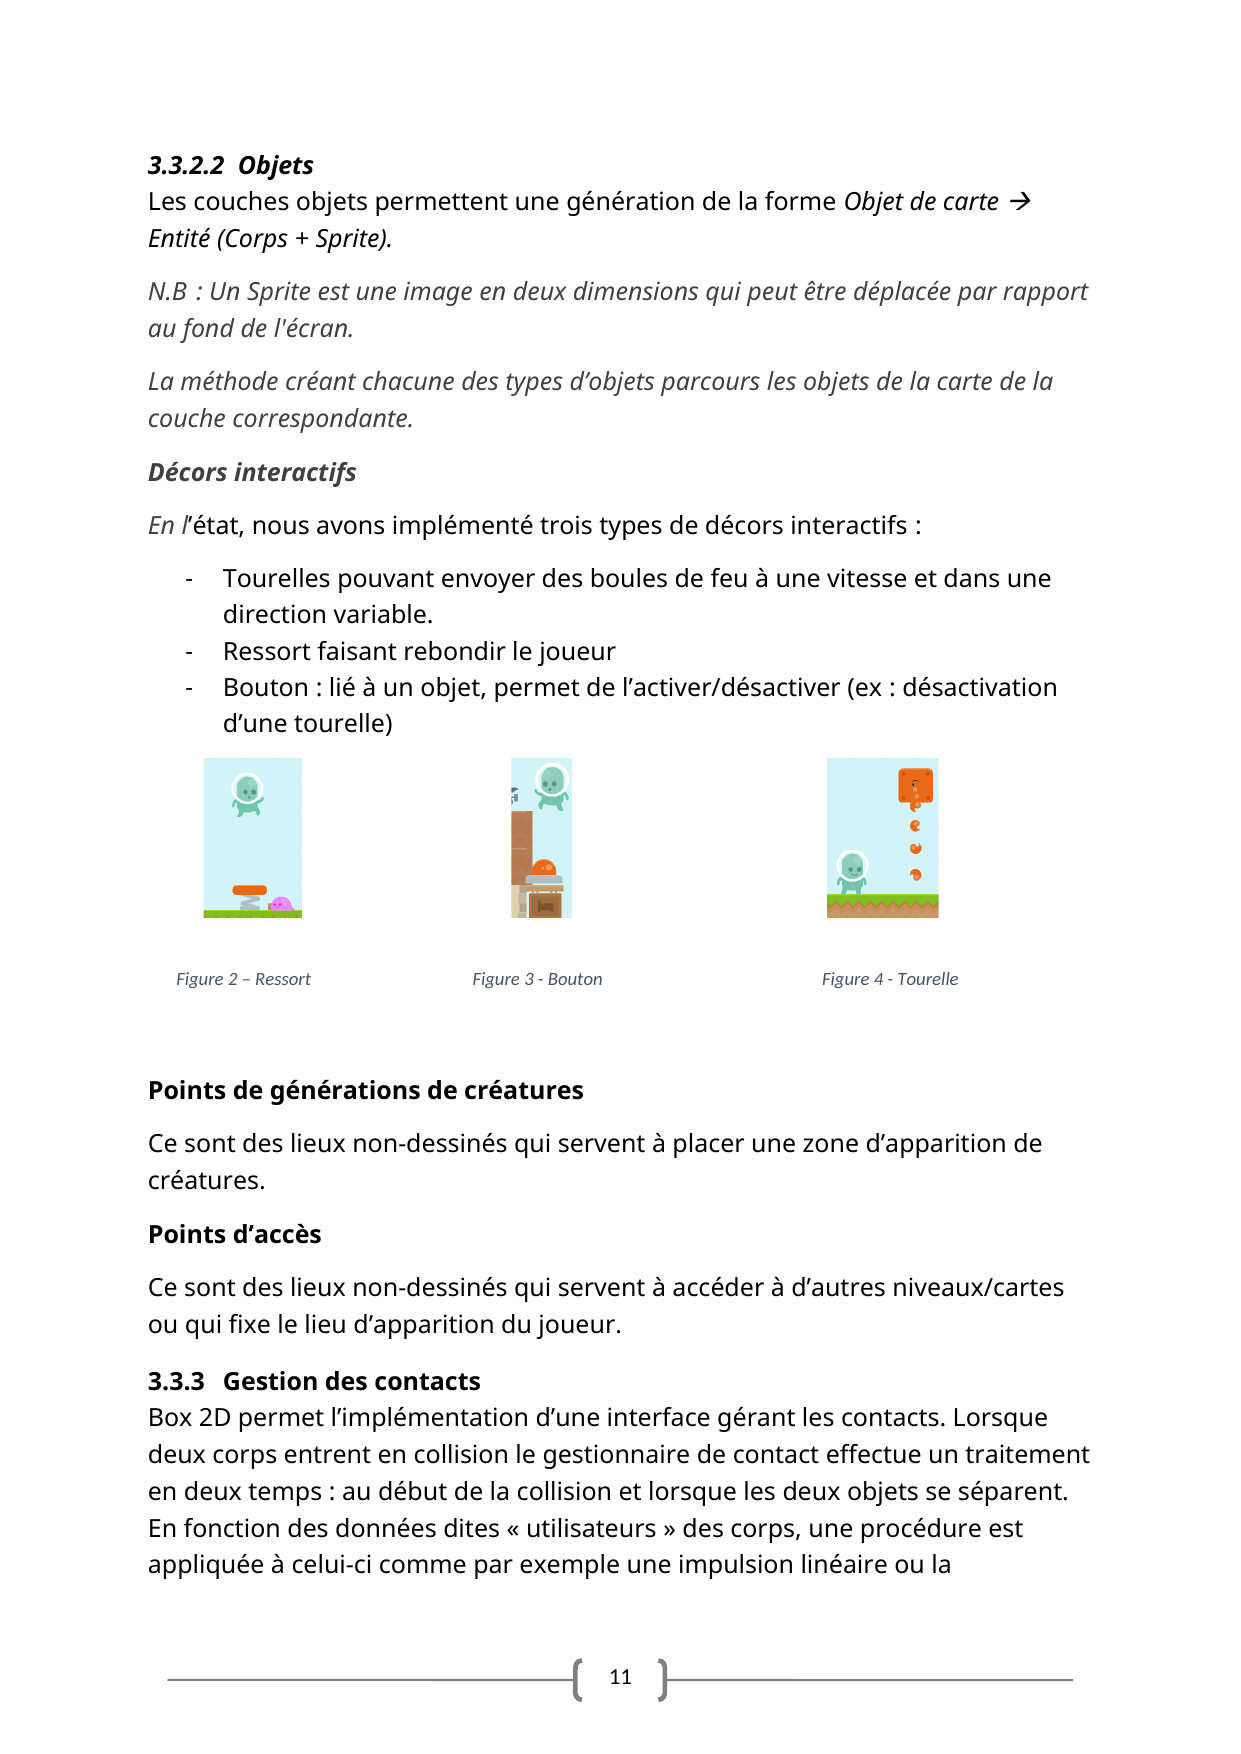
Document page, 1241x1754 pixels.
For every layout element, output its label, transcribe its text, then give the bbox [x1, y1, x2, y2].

text La méthode créant chacune des types d’objets parcours les objets de la carte de la couche correspondante. [148, 364, 1093, 435]
text Les couches objets permettent une génération de la forme Objet de carte Entité (Corps + Sprite). [148, 184, 1093, 254]
text N.B : Un Sprite est une image en deux dimensions qui peut être déplacée par rapport au fond de l'écran. [148, 274, 1093, 345]
text Points de générations de créatures [148, 1073, 1093, 1107]
picture [827, 758, 939, 918]
subtitle Objets [148, 148, 1093, 182]
text Ce sont des lieux non-dessinés qui servent à accéder à d’autres niveaux/cartes ou qui fixe le lieu d’apparition du joueur. [148, 1270, 1093, 1341]
text En l’état, nous avons implémenté trois types de décors interactifs : [148, 508, 1093, 542]
text Points d’accès [148, 1216, 1093, 1250]
list Bouton : lié à un objet, permet de l’activer/désactiver (ex : désactivation d’une tourelle) [185, 669, 1093, 739]
picture [511, 758, 572, 918]
text Décors interactifs [148, 454, 1093, 488]
list Ressort faisant rebondir le joueur [185, 633, 1093, 667]
text Ce sont des lieux non-dessinés qui servent à placer une zone d’apparition de créatures. [148, 1126, 1093, 1197]
list Tourelles pouvant envoyer des boules de feu à une vitesse et dans une direction variable. [185, 561, 1093, 631]
picture [203, 758, 302, 918]
subtitle Gestion des contacts [148, 1364, 1093, 1398]
